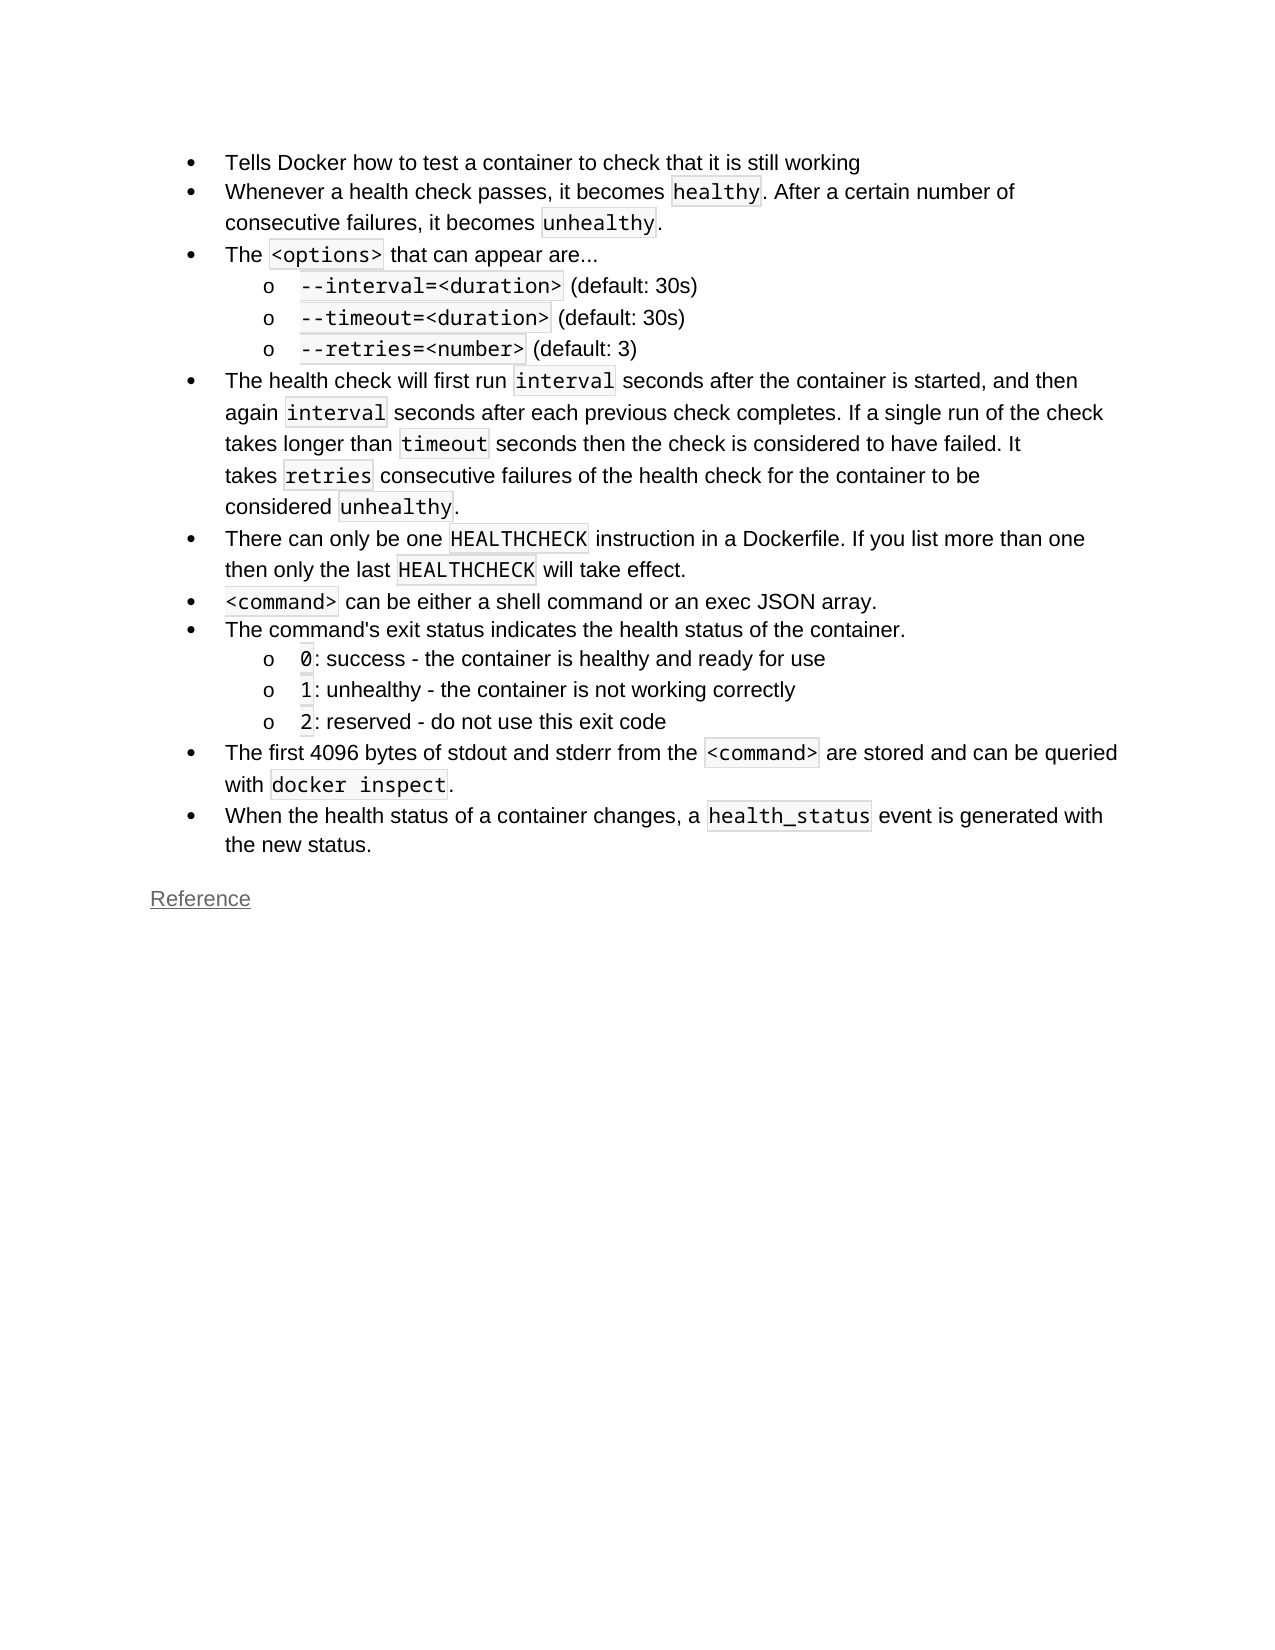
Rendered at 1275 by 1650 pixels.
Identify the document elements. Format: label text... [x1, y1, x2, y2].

list When the health status of a container changes, a health_status event is generated with the new status. [187, 800, 1125, 857]
list The command's exit status indicates the health status of the container. [187, 617, 1125, 642]
list The <options> that can appear are... [384, 238, 1125, 270]
list Whenever a health check passes, it becomes healthy. After a certain number of consecutive failures, it becomes unhealthy. [187, 175, 1125, 238]
list Tells Docker how to test a container to check that it is still working [187, 150, 1125, 175]
list --retries=<number> (default: 3) [527, 333, 1125, 364]
list <command> can be either a shell command or an exec JSON array. [339, 586, 1125, 617]
list 1: unhealthy - the container is not working correctly [314, 674, 1125, 705]
text Reference [150, 886, 1125, 911]
list --timeout=<duration> (default: 30s) [552, 301, 1125, 333]
list There can only be one HEALTHCHECK instruction in a Dockerfile. If you list more than one then only the last HEALTHCHECK will take effect. [537, 522, 1125, 586]
list 2: reserved - do not use this exit code [314, 705, 1125, 737]
list The first 4096 bytes of stdout and stderr from the <command> are stored and can be queried with docker inspect. [187, 737, 1125, 800]
list There can only be one HEALTHCHECK instruction in a Dockerfile. If you list more than one then only the last HEALTHCHECK will take effect. [187, 522, 588, 586]
list 0: success - the container is healthy and ready for use [314, 642, 1125, 674]
list The <options> that can appear are... [187, 238, 269, 270]
list The health check will first run interval seconds after the container is started, and then again interval seconds after each previous check completes. If a single run of the check takes longer than timeout seconds then the check is considered to have failed. It takes retries consecutive failures of the health check for the container to be considered unhealthy. [187, 364, 1125, 522]
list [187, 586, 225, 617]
list --interval=<duration> (default: 30s) [564, 270, 1125, 301]
